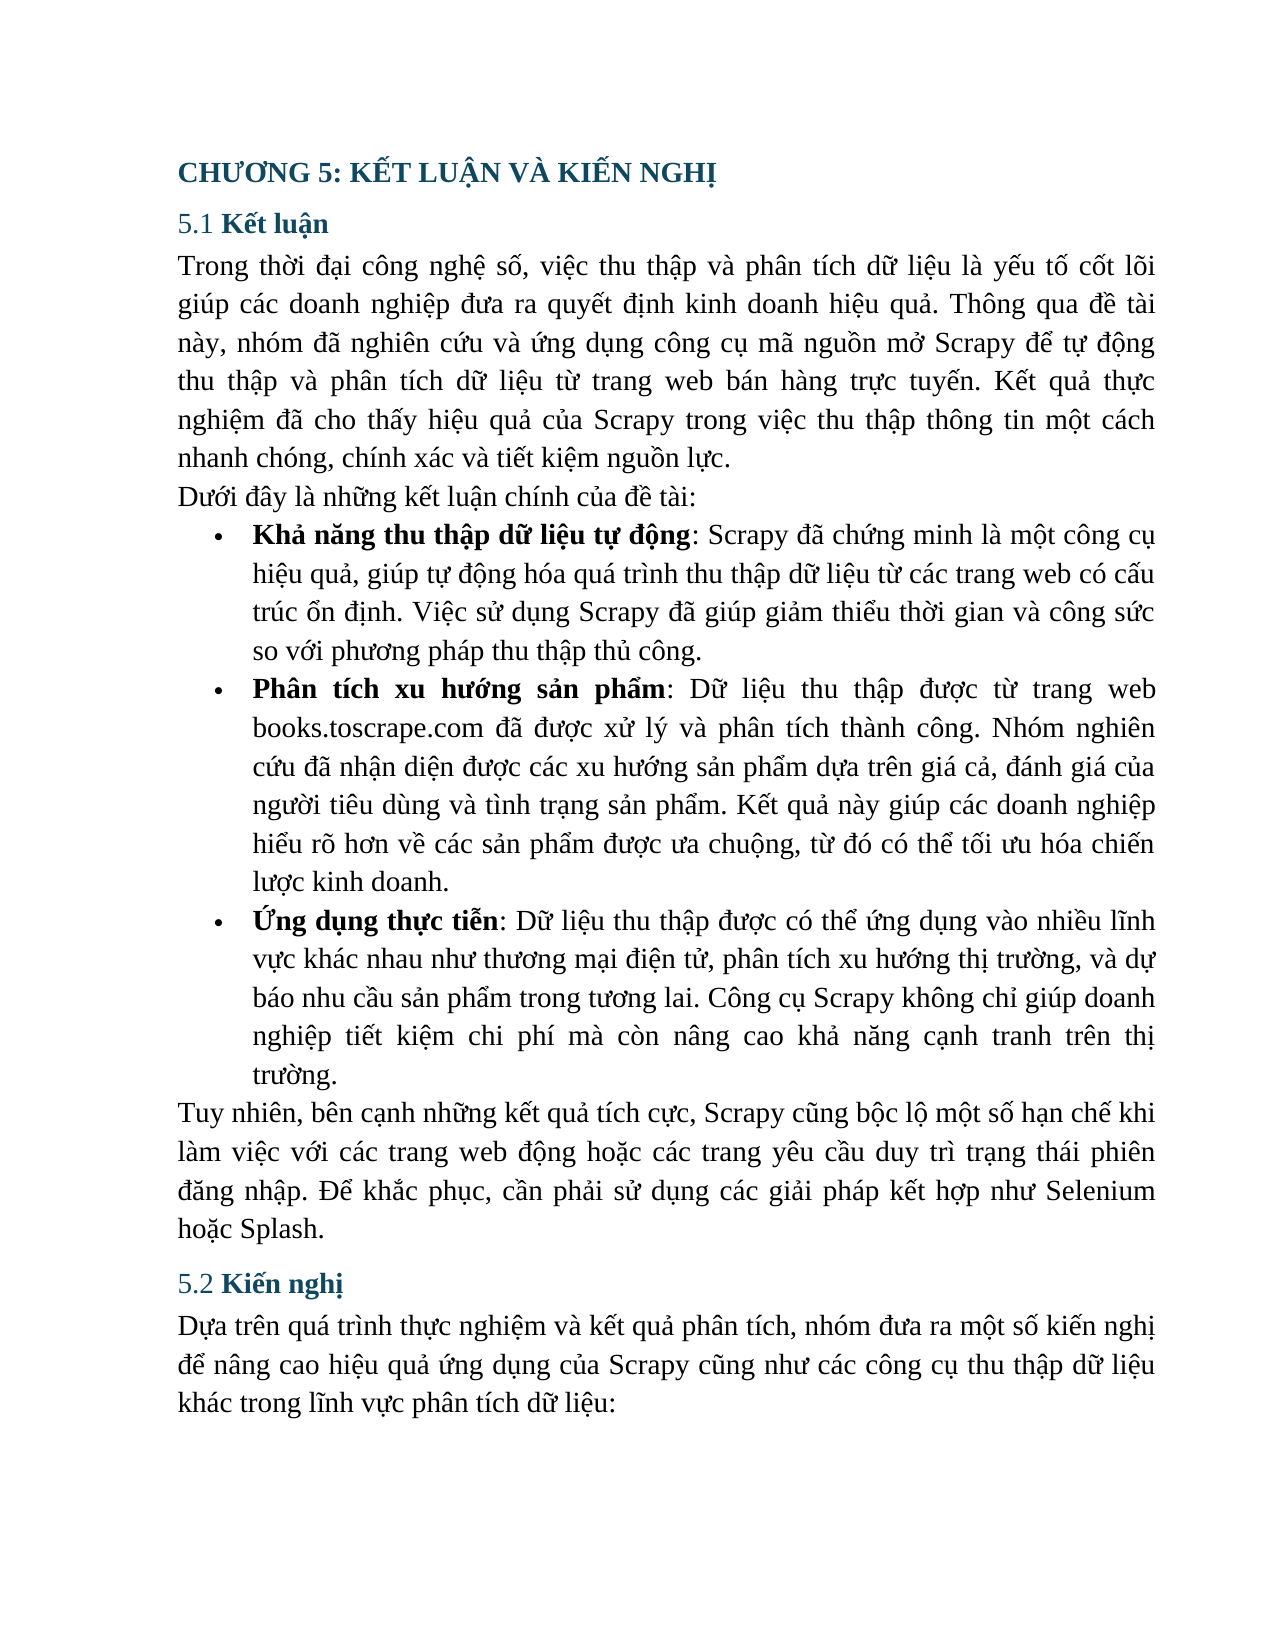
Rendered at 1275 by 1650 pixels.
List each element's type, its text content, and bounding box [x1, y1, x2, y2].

text Dựa trên quá trình thực nghiệm và kết quả phân tích, nhóm đưa ra một số kiến nghị để nâng cao hiệu quả ứng dụng của Scrapy cũng như các công cụ thu thập dữ liệu khác trong lĩnh vực phân tích dữ liệu: [177, 1308, 1157, 1419]
text Trong thời đại công nghệ số, việc thu thập và phân tích dữ liệu là yếu tố cốt lõi giúp các doanh nghiệp đưa ra quyết định kinh doanh hiệu quả. Thông qua đề tài này, nhóm đã nghiên cứu và ứng dụng công cụ mã nguồn mở Scrapy để tự động thu thập và phân tích dữ liệu từ trang web bán hàng trực tuyến. Kết quả thực nghiệm đã cho thấy hiệu quả của Scrapy trong việc thu thập thông tin một cách nhanh chóng, chính xác và tiết kiệm nguồn lực. [177, 248, 1157, 474]
list Ứng dụng thực tiễn: Dữ liệu thu thập được có thể ứng dụng vào nhiều lĩnh vực khác nhau như thương mại điện tử, phân tích xu hướng thị trường, và dự báo nhu cầu sản phẩm trong tương lai. Công cụ Scrapy không chỉ giúp doanh nghiệp tiết kiệm chi phí mà còn nâng cao khả năng cạnh tranh trên thị trường. [215, 903, 1157, 1091]
text Dưới đây là những kết luận chính của đề tài: [177, 479, 1157, 512]
list Khả năng thu thập dữ liệu tự động: Scrapy đã chứng minh là một công cụ hiệu quả, giúp tự động hóa quá trình thu thập dữ liệu từ các trang web có cấu trúc ổn định. Việc sử dụng Scrapy đã giúp giảm thiểu thời gian và công sức so với phương pháp thu thập thủ công. [215, 517, 1157, 667]
text Tuy nhiên, bên cạnh những kết quả tích cực, Scrapy cũng bộc lộ một số hạn chế khi làm việc với các trang web động hoặc các trang yêu cầu duy trì trạng thái phiên đăng nhập. Để khắc phục, cần phải sử dụng các giải pháp kết hợp như Selenium hoặc Splash. [177, 1096, 1157, 1245]
list Phân tích xu hướng sản phẩm: Dữ liệu thu thập được từ trang web books.toscrape.com đã được xử lý và phân tích thành công. Nhóm nghiên cứu đã nhận diện được các xu hướng sản phẩm dựa trên giá cả, đánh giá của người tiêu dùng và tình trạng sản phẩm. Kết quả này giúp các doanh nghiệp hiểu rõ hơn về các sản phẩm được ưa chuộng, từ đó có thể tối ưu hóa chiến lược kinh doanh. [215, 672, 1157, 898]
subtitle 5.1 Kết luận [177, 206, 1157, 239]
subtitle 5.2 Kiến nghị [177, 1266, 1157, 1300]
subtitle CHƯƠNG 5: KẾT LUẬN VÀ KIẾN NGHỊ [177, 156, 1157, 189]
